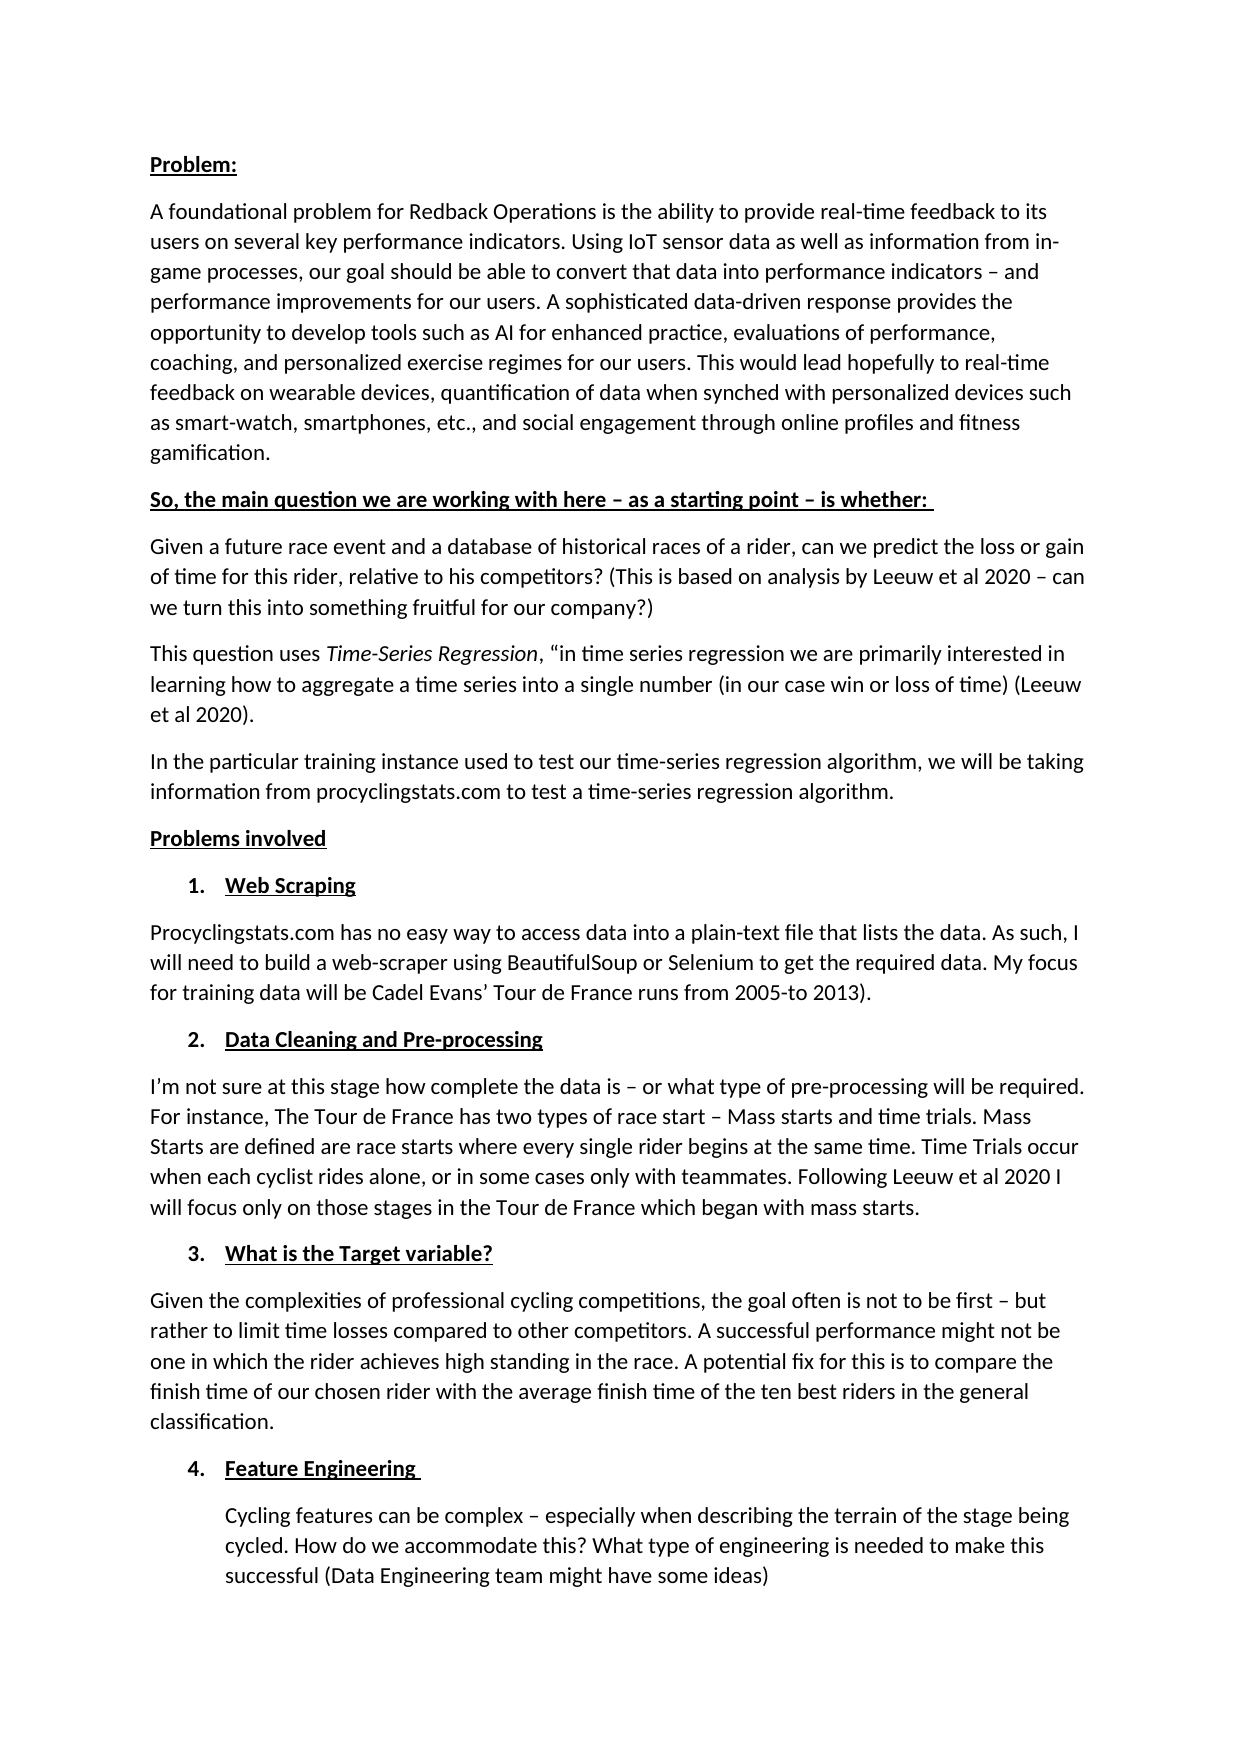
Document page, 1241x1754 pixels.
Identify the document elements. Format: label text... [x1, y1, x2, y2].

text This question uses Time-Series Regression, “in time series regression we are primarily interested in learning how to aggregate a time series into a single number (in our case win or loss of time) (Leeuw et al 2020). [150, 639, 1090, 728]
text I’m not sure at this stage how complete the data is – or what type of pre-processing will be required. For instance, The Tour de France has two types of race start – Mass starts and time trials. Mass Starts are defined are race starts where every single rider begins at the same time. Time Trials occur when each cyclist rides alone, or in some cases only with teammates. Following Leeuw et al 2020 I will focus only on those stages in the Tour de France which began with mass starts. [150, 1072, 1090, 1221]
text Given the complexities of professional cycling competitions, the goal often is not to be first – but rather to limit time losses compared to other competitors. A successful performance might not be one in which the rider achieves high standing in the race. A potential fix for this is to compare the finish time of our chosen rider with the average finish time of the ten best riders in the general classification. [150, 1286, 1090, 1435]
list Data Cleaning and Pre-processing [187, 1025, 1090, 1053]
text Cycling features can be complex – especially when describing the terrain of the stage being cycled. How do we accommodate this? What type of engineering is needed to make this successful (Data Engineering team might have some ideas) [225, 1501, 1090, 1589]
text Problem: [150, 150, 1090, 178]
list Feature Engineering [187, 1454, 1090, 1482]
list Web Scraping [187, 871, 1090, 899]
text Procyclingstats.com has no easy way to access data into a plain-text file that lists the data. As such, I will need to build a web-scraper using BeautifulSoup or Selenium to get the required data. My focus for training data will be Cadel Evans’ Tour de France runs from 2005-to 2013). [150, 918, 1090, 1006]
text In the particular training instance used to test our time-series regression algorithm, we will be taking information from procyclingstats.com to test a time-series regression algorithm. [150, 747, 1090, 805]
text So, the main question we are working with here – as a starting point – is whether: [150, 485, 1090, 513]
text Problems involved [150, 824, 1090, 852]
list What is the Target variable? [187, 1239, 1090, 1268]
text A foundational problem for Redback Operations is the ability to provide real-time feedback to its users on several key performance indicators. Using IoT sensor data as well as information from in-game processes, our goal should be able to convert that data into performance indicators – and performance improvements for our users. A sophisticated data-driven response provides the opportunity to develop tools such as AI for enhanced practice, evaluations of performance, coaching, and personalized exercise regimes for our users. This would lead hopefully to real-time feedback on wearable devices, quantification of data when synched with personalized devices such as smart-watch, smartphones, etc., and social engagement through online profiles and fitness gamification. [150, 197, 1090, 467]
text Given a future race event and a database of historical races of a rider, can we predict the loss or gain of time for this rider, relative to his competitors? (This is based on analysis by Leeuw et al 2020 – can we turn this into something fruitful for our company?) [150, 532, 1090, 621]
